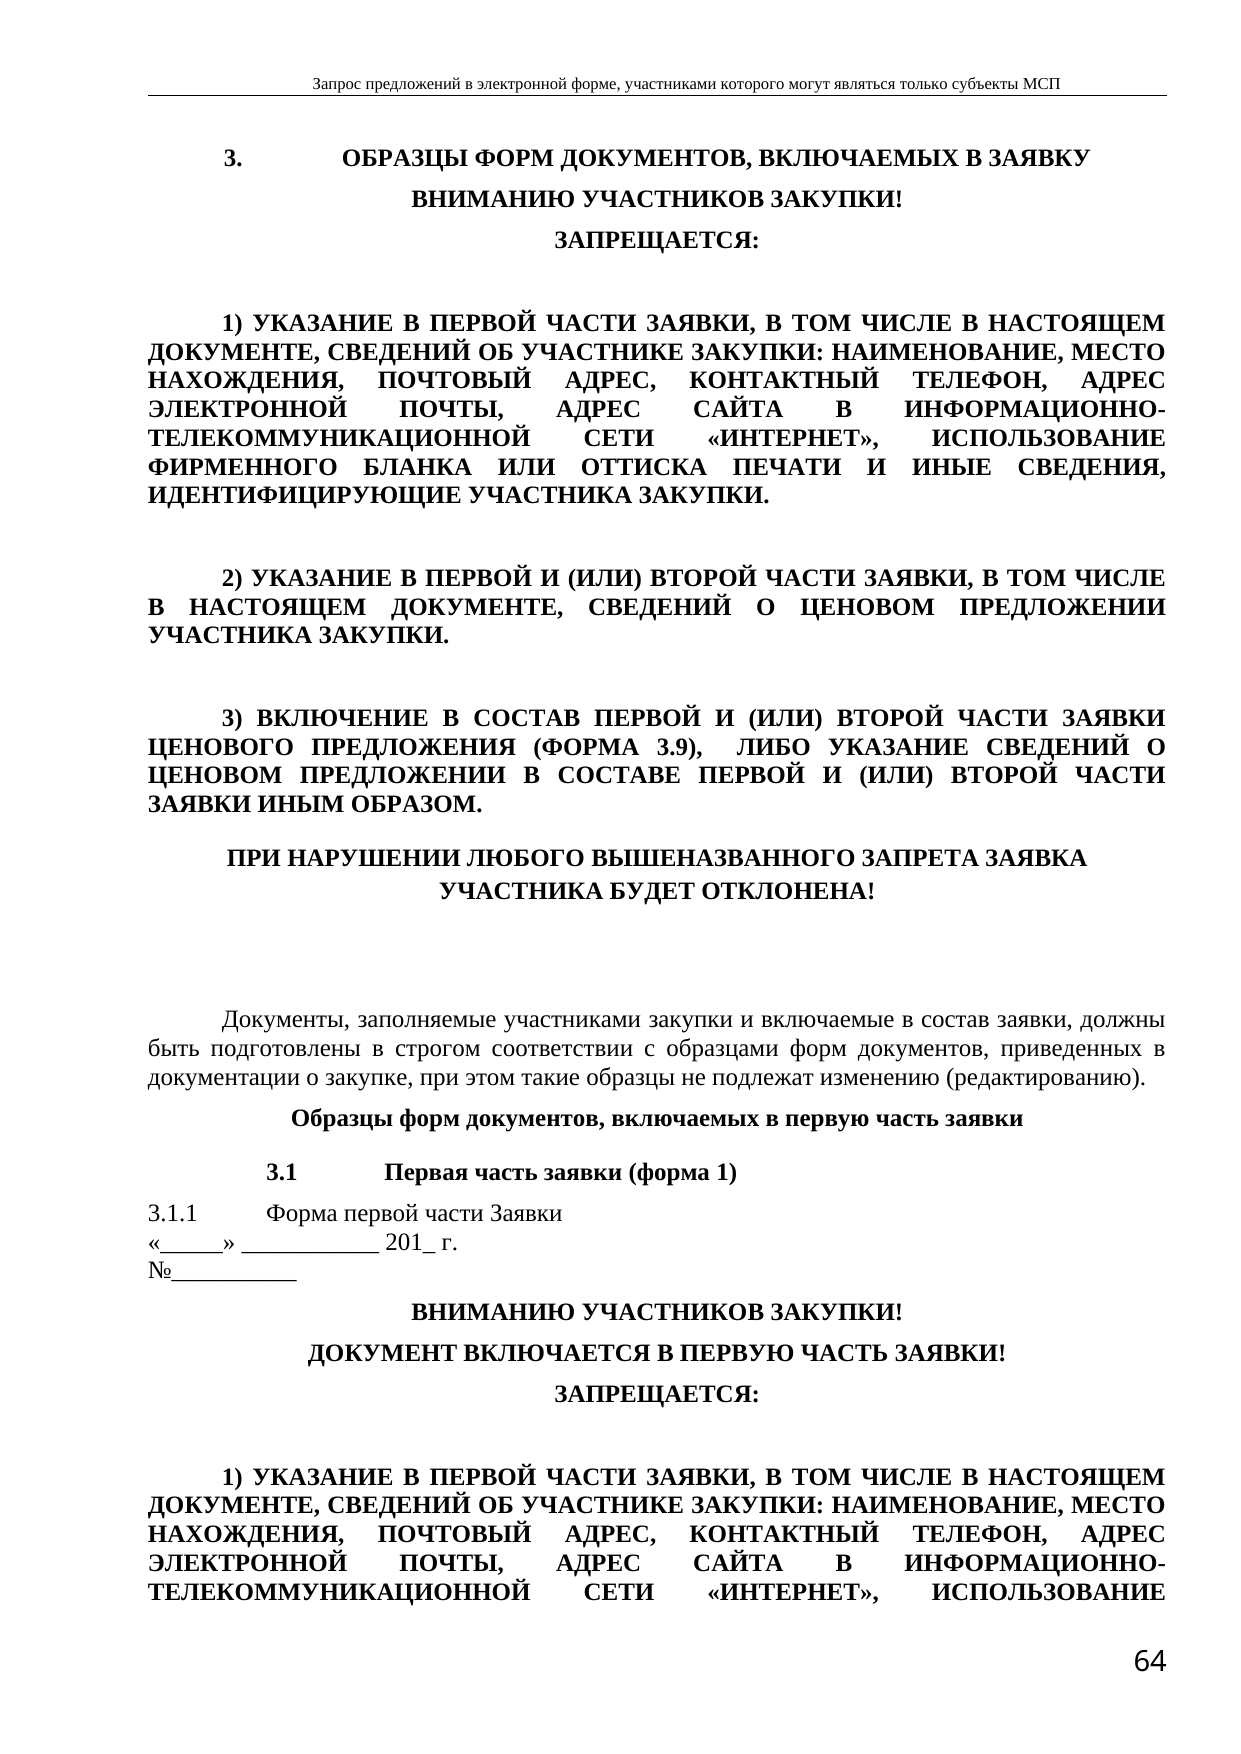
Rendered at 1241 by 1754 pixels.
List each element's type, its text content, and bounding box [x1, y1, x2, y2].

text №__________ [148, 1255, 1167, 1284]
text Образцы форм документов, включаемых в первую часть заявки [148, 1103, 1167, 1132]
text ВНИМАНИЮ УЧАСТНИКОВ ЗАКУПКИ! [148, 1297, 1167, 1325]
text ЗАПРЕЩАЕТСЯ: [148, 1379, 1167, 1408]
text Первая часть заявки (форма 1) [266, 1157, 1167, 1185]
text 3) ВКЛЮЧЕНИЕ В СОСТАВ ПЕРВОЙ И (ИЛИ) ВТОРОЙ ЧАСТИ ЗАЯВКИ ЦЕНОВОГО ПРЕДЛОЖЕНИЯ (ФОРМА 7.10), ЛИБО УКАЗАНИЕ СВЕДЕНИЙ О ЦЕНОВОМ ПРЕДЛОЖЕНИИ В СОСТАВЕ ПЕРВОЙ И (ИЛИ) ВТОРОЙ ЧАСТИ ЗАЯВКИ ИНЫМ ОБРАЗОМ. [148, 703, 1167, 818]
text ДОКУМЕНТ ВКЛЮЧАЕТСЯ В ПЕРВУЮ ЧАСТЬ ЗАЯВКИ! [148, 1338, 1167, 1367]
text Документы, заполняемые участниками закупки и включаемые в состав заявки, должны быть подготовлены в строгом соответствии с образцами форм документов, приведенных в документации о закупке, при этом такие образцы не подлежат изменению (редактированию). [148, 1004, 1167, 1090]
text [148, 1462, 1167, 1605]
text Форма первой части Заявки [148, 1198, 1167, 1227]
text ПРИ НАРУШЕНИИ ЛЮБОГО ВЫШЕНАЗВАННОГО ЗАПРЕТА ЗАЯВКА УЧАСТНИКА БУДЕТ ОТКЛОНЕНА! [148, 843, 1167, 905]
text ОБРАЗЦЫ ФОРМ ДОКУМЕНТОВ, ВКЛЮЧАЕМЫХ В ЗАЯВКУ [148, 143, 1167, 172]
text ЗАПРЕЩАЕТСЯ: [148, 226, 1167, 254]
text 2) УКАЗАНИЕ В ПЕРВОЙ И (ИЛИ) ВТОРОЙ ЧАСТИ ЗАЯВКИ, В ТОМ ЧИСЛЕ В НАСТОЯЩЕМ ДОКУМЕНТЕ, СВЕДЕНИЙ О ЦЕНОВОМ ПРЕДЛОЖЕНИИ УЧАСТНИКА ЗАКУПКИ. [148, 563, 1167, 649]
text «_____» ___________ 201_ г. [148, 1227, 1167, 1255]
text ВНИМАНИЮ УЧАСТНИКОВ ЗАКУПКИ! [148, 184, 1167, 213]
